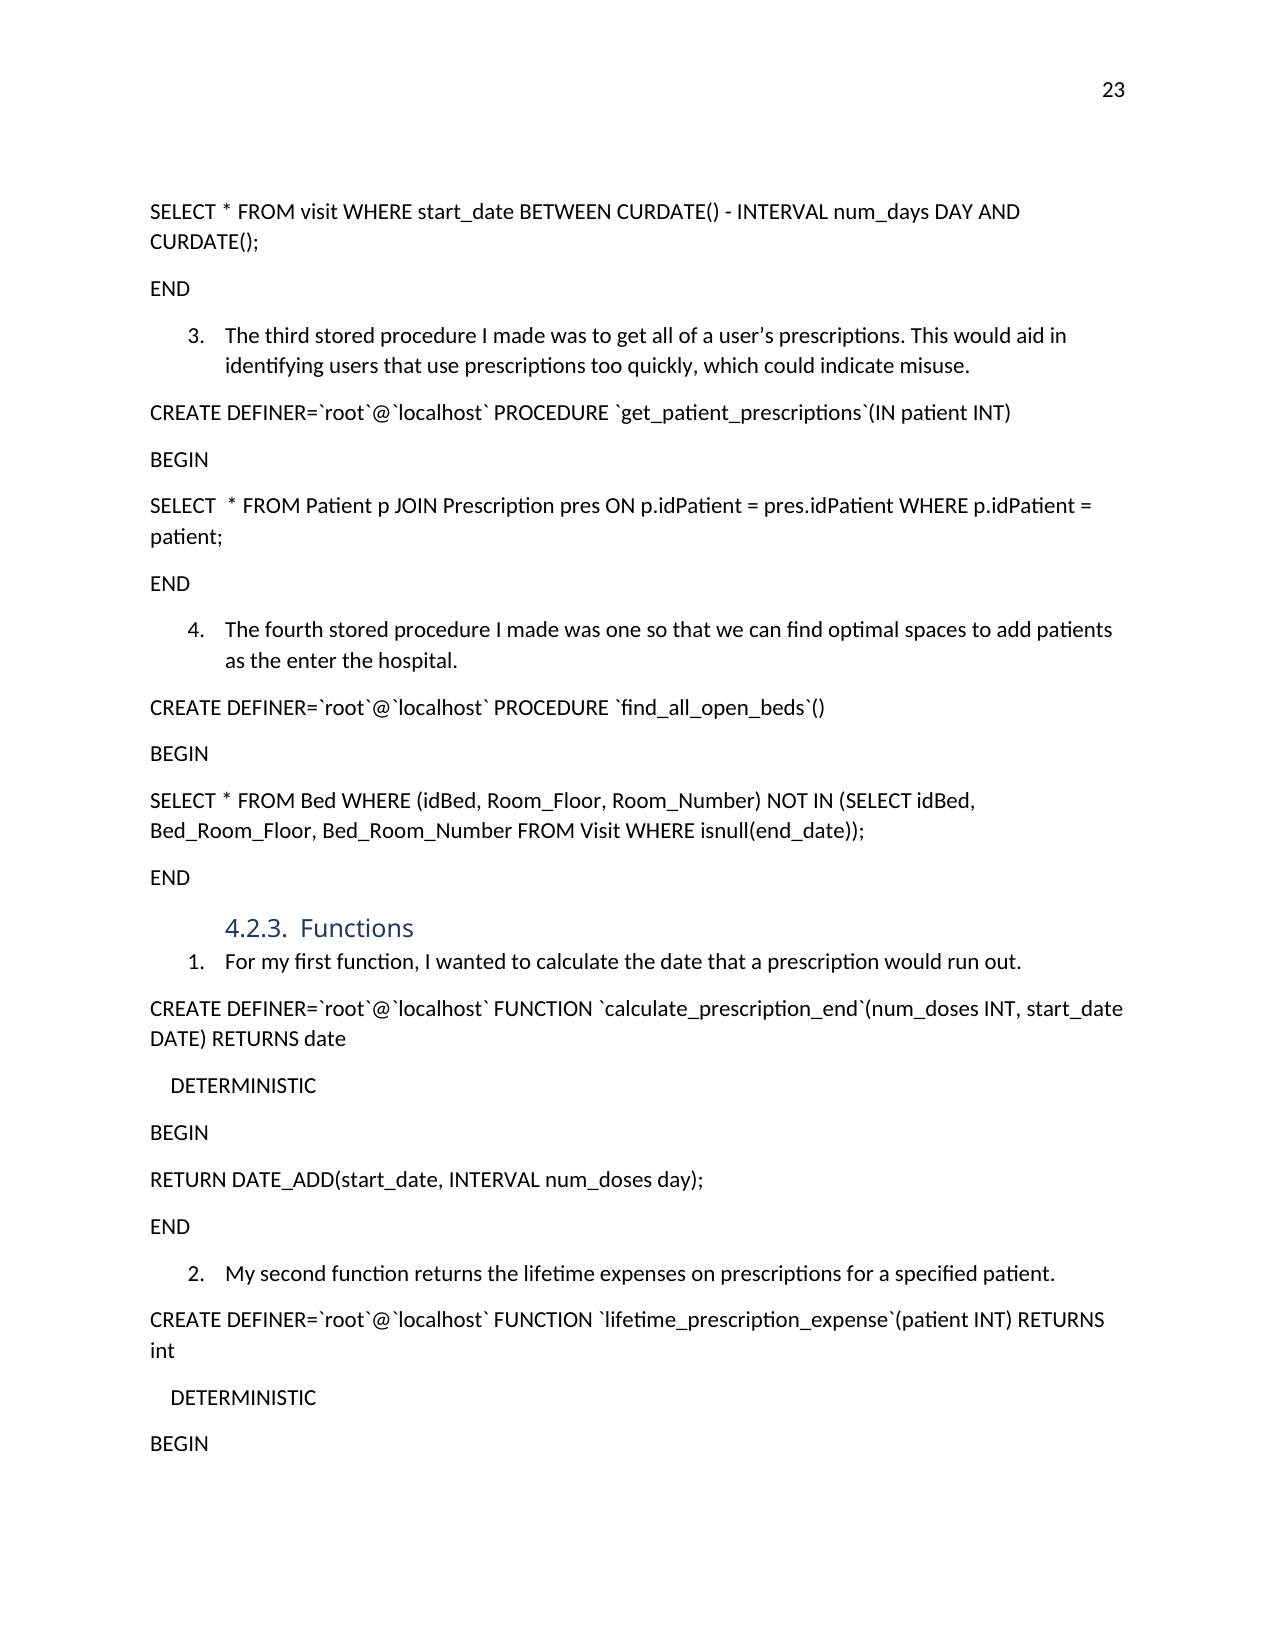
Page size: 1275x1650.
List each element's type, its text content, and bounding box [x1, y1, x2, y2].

list The fourth stored procedure I made was one so that we can find optimal spaces to add patients as the enter the hospital. [187, 616, 1125, 674]
text END [150, 1212, 1125, 1240]
text DETERMINISTIC [150, 1071, 1125, 1099]
text DETERMINISTIC [150, 1383, 1125, 1411]
text CREATE DEFINER=`root`@`localhost` PROCEDURE `get_patient_prescriptions`(IN patient INT) [150, 398, 1125, 426]
text SELECT * FROM Bed WHERE (idBed, Room_Floor, Room_Number) NOT IN (SELECT idBed, Bed_Room_Floor, Bed_Room_Number FROM Visit WHERE isnull(end_date)); [150, 786, 1125, 845]
list For my first function, I wanted to calculate the date that a prescription would run out. [187, 947, 1125, 975]
subtitle Functions [225, 910, 1125, 944]
list The third stored procedure I made was to get all of a user’s prescriptions. This would aid in identifying users that use prescriptions too quickly, which could indicate misuse. [187, 321, 1125, 379]
text SELECT * FROM visit WHERE start_date BETWEEN CURDATE() - INTERVAL num_days DAY AND CURDATE(); [150, 197, 1125, 255]
text CREATE DEFINER=`root`@`localhost` FUNCTION `calculate_prescription_end`(num_doses INT, start_date DATE) RETURNS date [150, 994, 1125, 1052]
text BEGIN [150, 1429, 1125, 1457]
text END [150, 863, 1125, 892]
text SELECT * FROM Patient p JOIN Prescription pres ON p.idPatient = pres.idPatient WHERE p.idPatient = patient; [150, 492, 1125, 550]
text BEGIN [150, 1118, 1125, 1146]
text RETURN DATE_ADD(start_date, INTERVAL num_doses day); [150, 1165, 1125, 1193]
text BEGIN [150, 445, 1125, 473]
text BEGIN [150, 739, 1125, 768]
text CREATE DEFINER=`root`@`localhost` FUNCTION `lifetime_prescription_expense`(patient INT) RETURNS int [150, 1306, 1125, 1364]
list My second function returns the lifetime expenses on prescriptions for a specified patient. [187, 1259, 1125, 1287]
text END [150, 569, 1125, 597]
text END [150, 274, 1125, 302]
text CREATE DEFINER=`root`@`localhost` PROCEDURE `find_all_open_beds`() [150, 693, 1125, 721]
